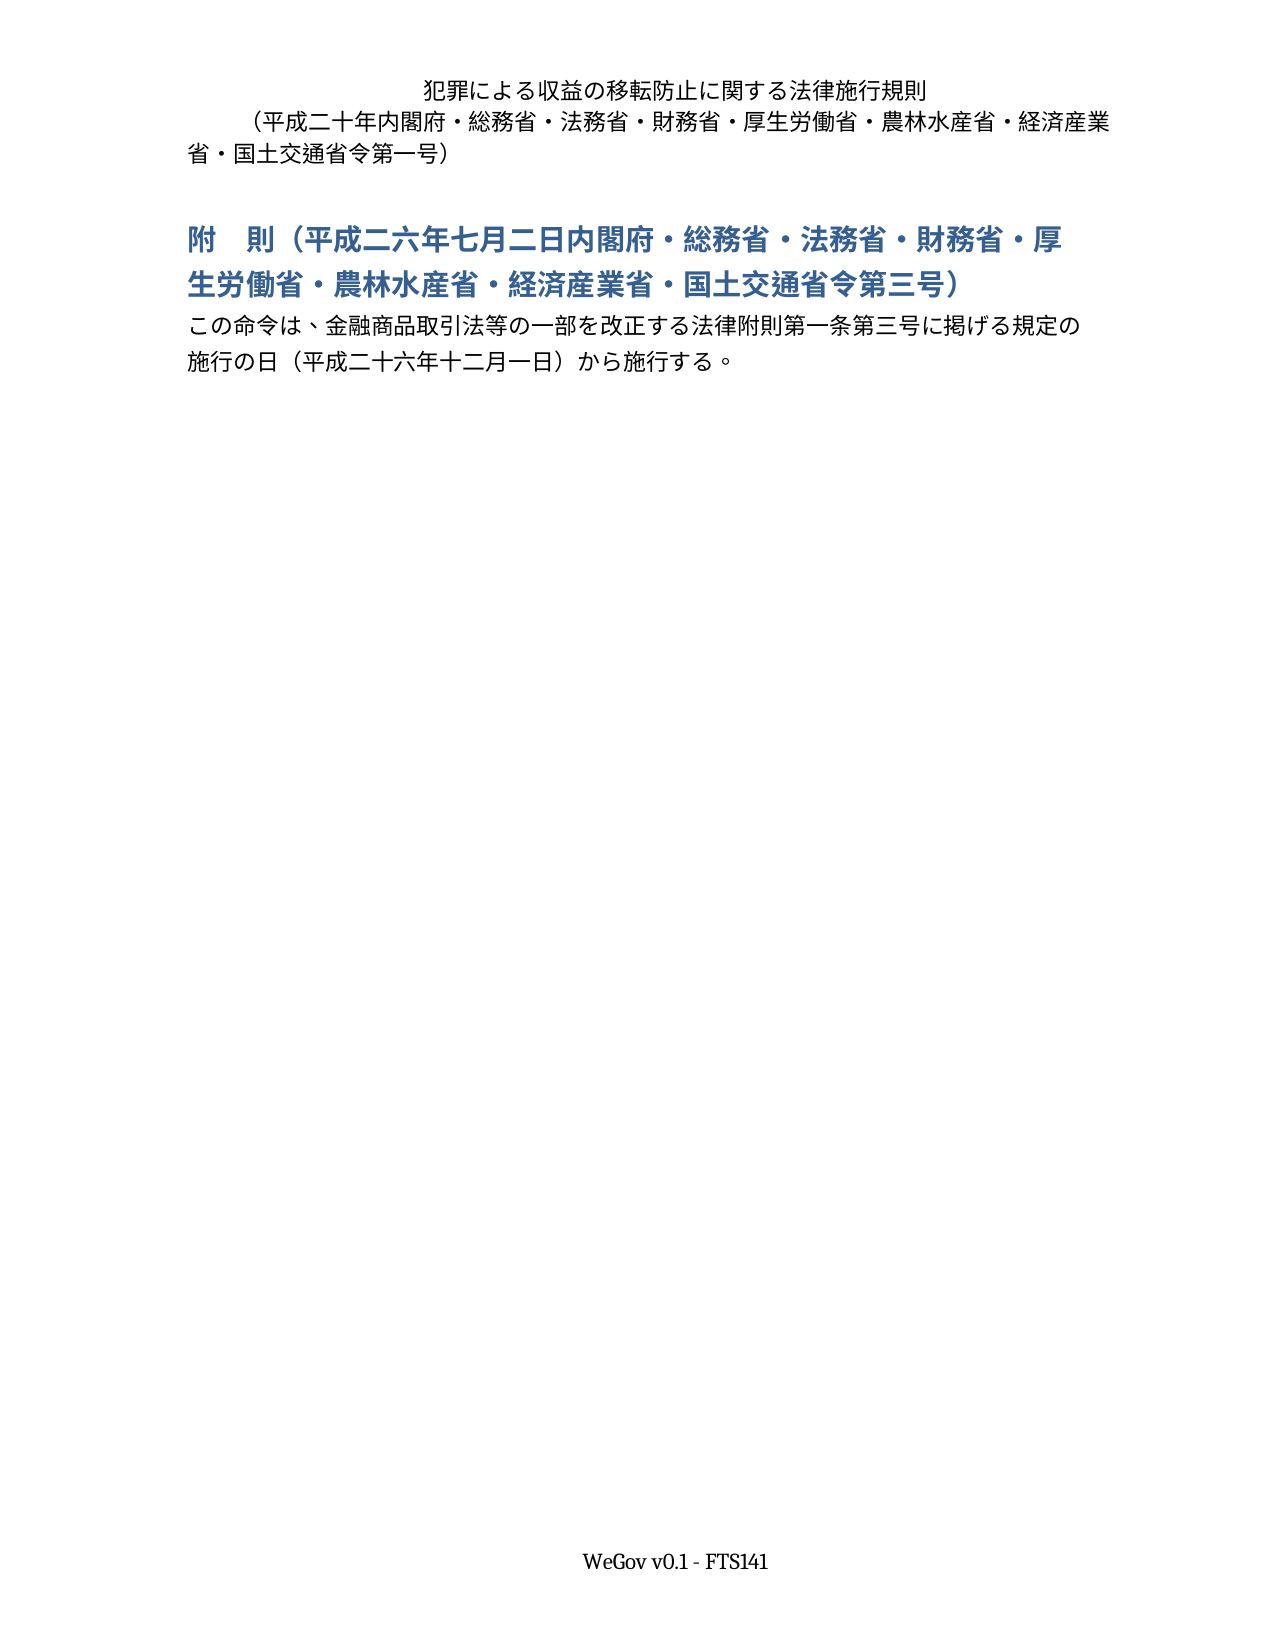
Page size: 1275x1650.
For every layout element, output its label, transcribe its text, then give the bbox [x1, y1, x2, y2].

text この命令は、金融商品取引法等の一部を改正する法律附則第一条第三号に掲げる規定の施行の日（平成二十六年十二月一日）から施行する。 [187, 310, 1087, 377]
subtitle 附 則（平成二六年七月二日内閣府・総務省・法務省・財務省・厚生労働省・農林水産省・経済産業省・国土交通省令第三号） [187, 219, 1087, 304]
